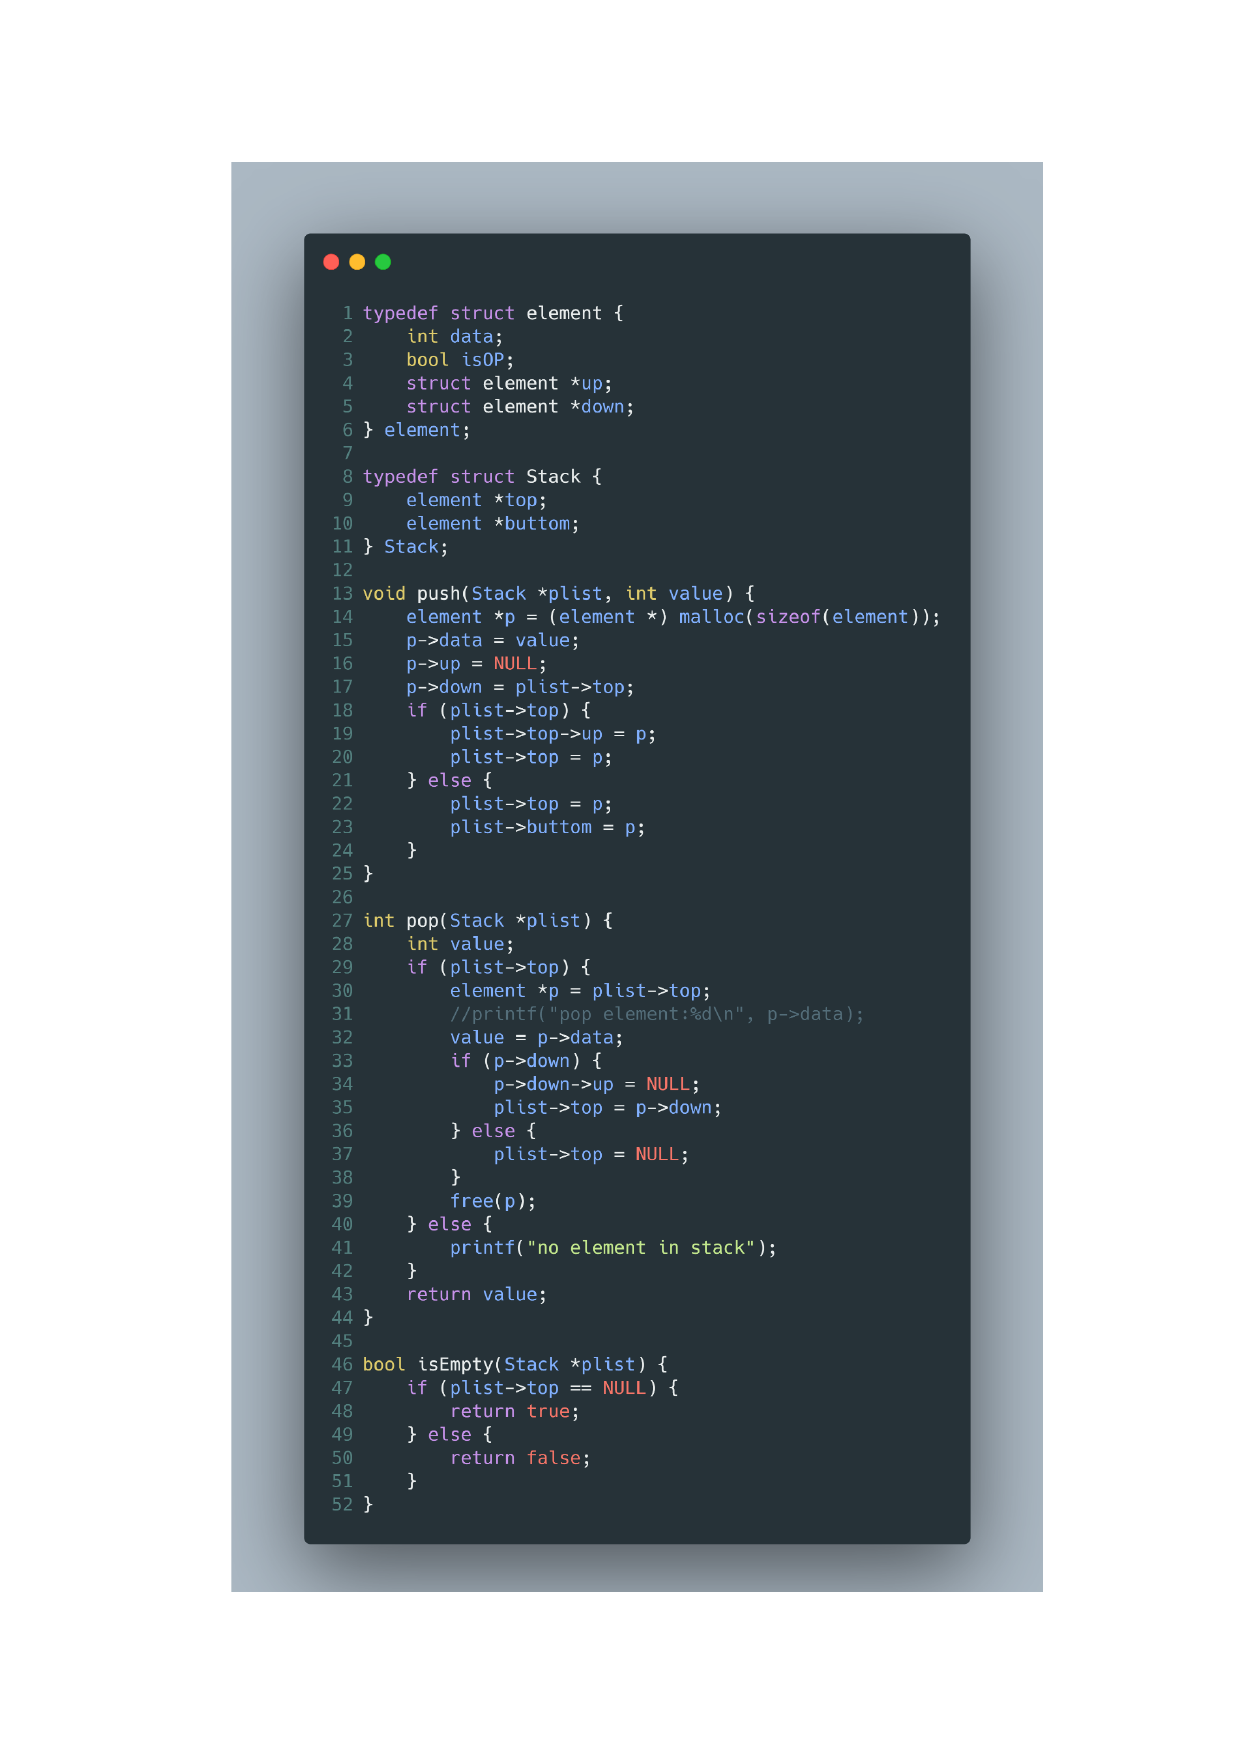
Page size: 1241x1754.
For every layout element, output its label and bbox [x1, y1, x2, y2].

picture [231, 162, 1043, 1592]
